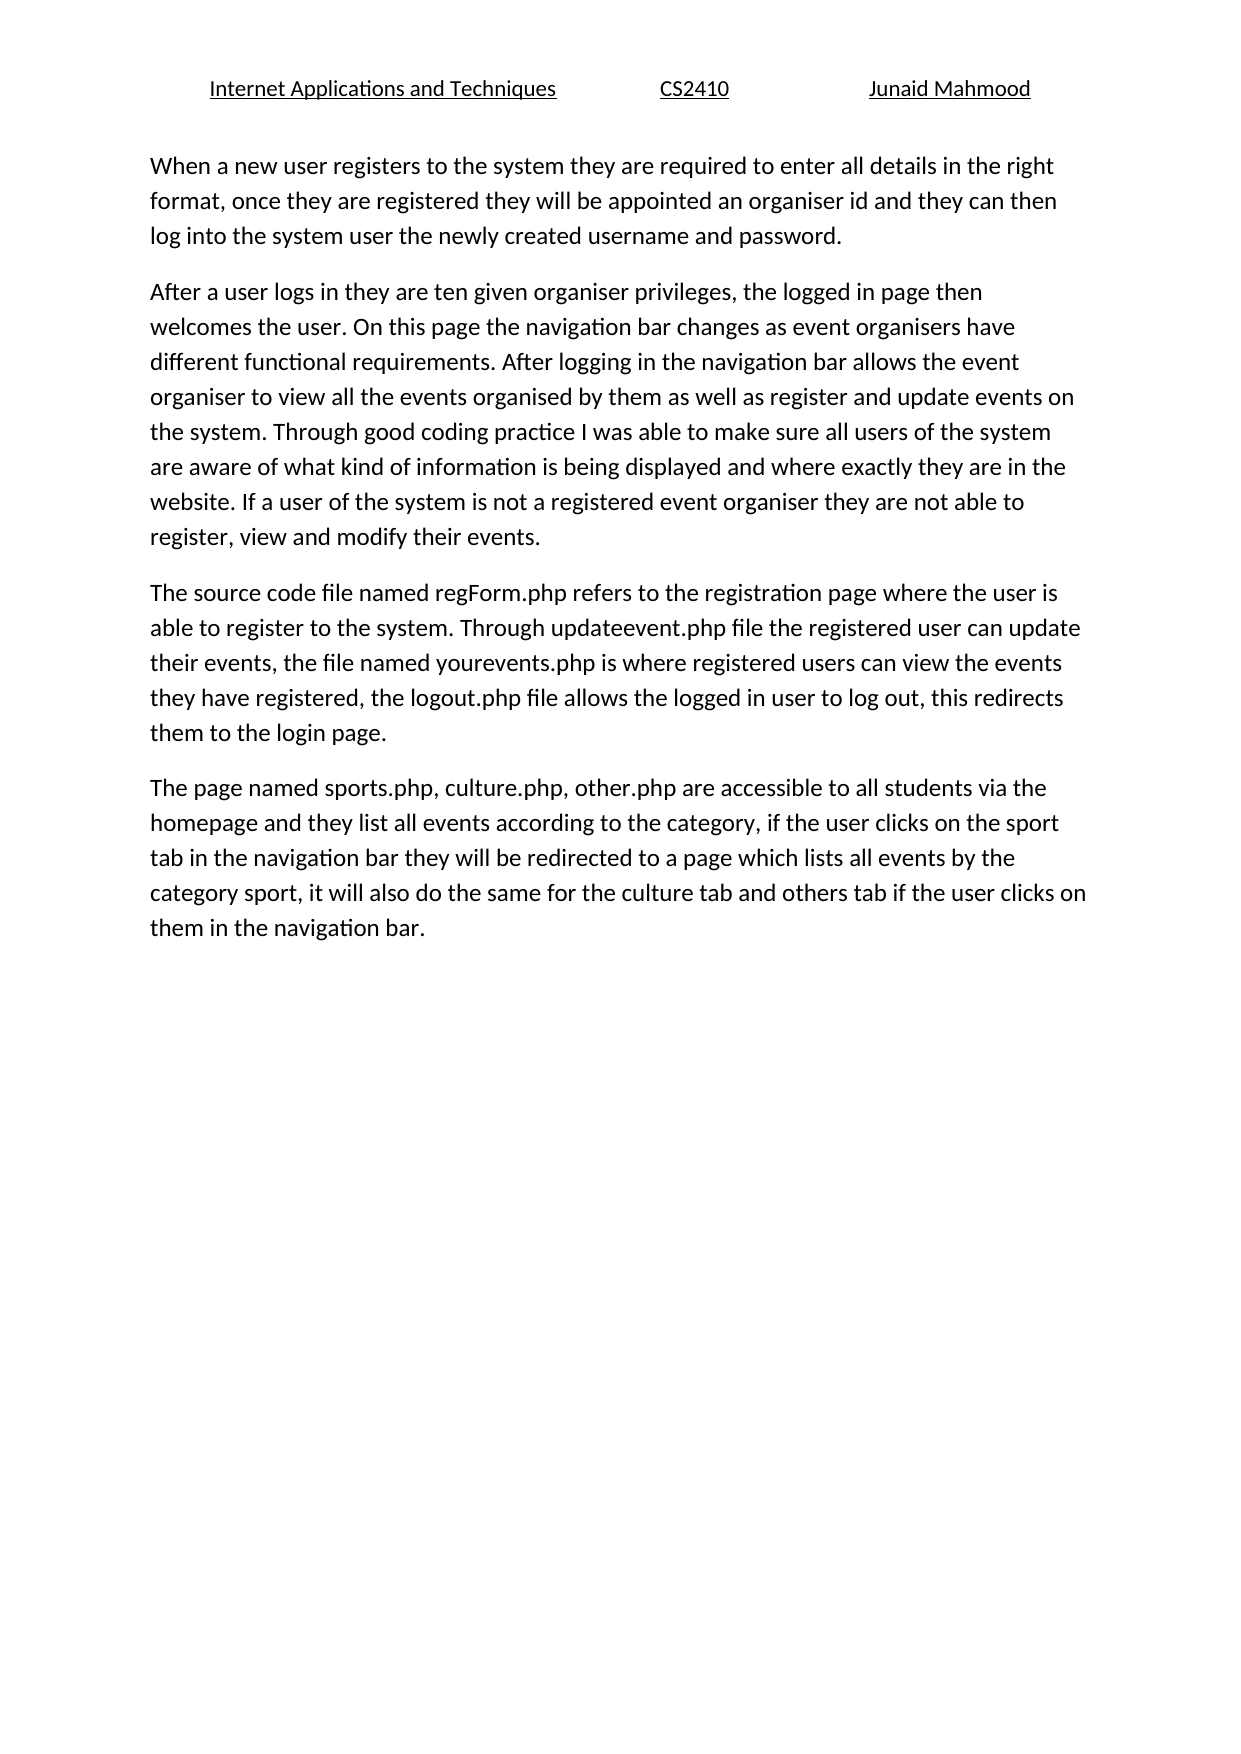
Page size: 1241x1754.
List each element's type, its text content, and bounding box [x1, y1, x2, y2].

text After a user logs in they are ten given organiser privileges, the logged in page then welcomes the user. On this page the navigation bar changes as event organisers have different functional requirements. After logging in the navigation bar allows the event organiser to view all the events organised by them as well as register and update events on the system. Through good coding practice I was able to make sure all users of the system are aware of what kind of information is being displayed and where exactly they are in the website. If a user of the system is not a registered event organiser they are not able to register, view and modify their events. [150, 276, 1090, 551]
text The page named sports.php, culture.php, other.php are accessible to all students via the homepage and they list all events according to the category, if the user clicks on the sport tab in the navigation bar they will be redirected to a page which lists all events by the category sport, it will also do the same for the culture tab and others tab if the user clicks on them in the navigation bar. [150, 772, 1090, 943]
text The source code file named regForm.php refers to the registration page where the user is able to register to the system. Through updateevent.php file the registered user can update their events, the file named yourevents.php is where registered users can view the events they have registered, the logout.php file allows the logged in user to log out, this redirects them to the login page. [150, 577, 1090, 747]
text When a new user registers to the system they are required to enter all details in the right format, once they are registered they will be appointed an organiser id and they can then log into the system user the newly created username and password. [150, 150, 1090, 251]
